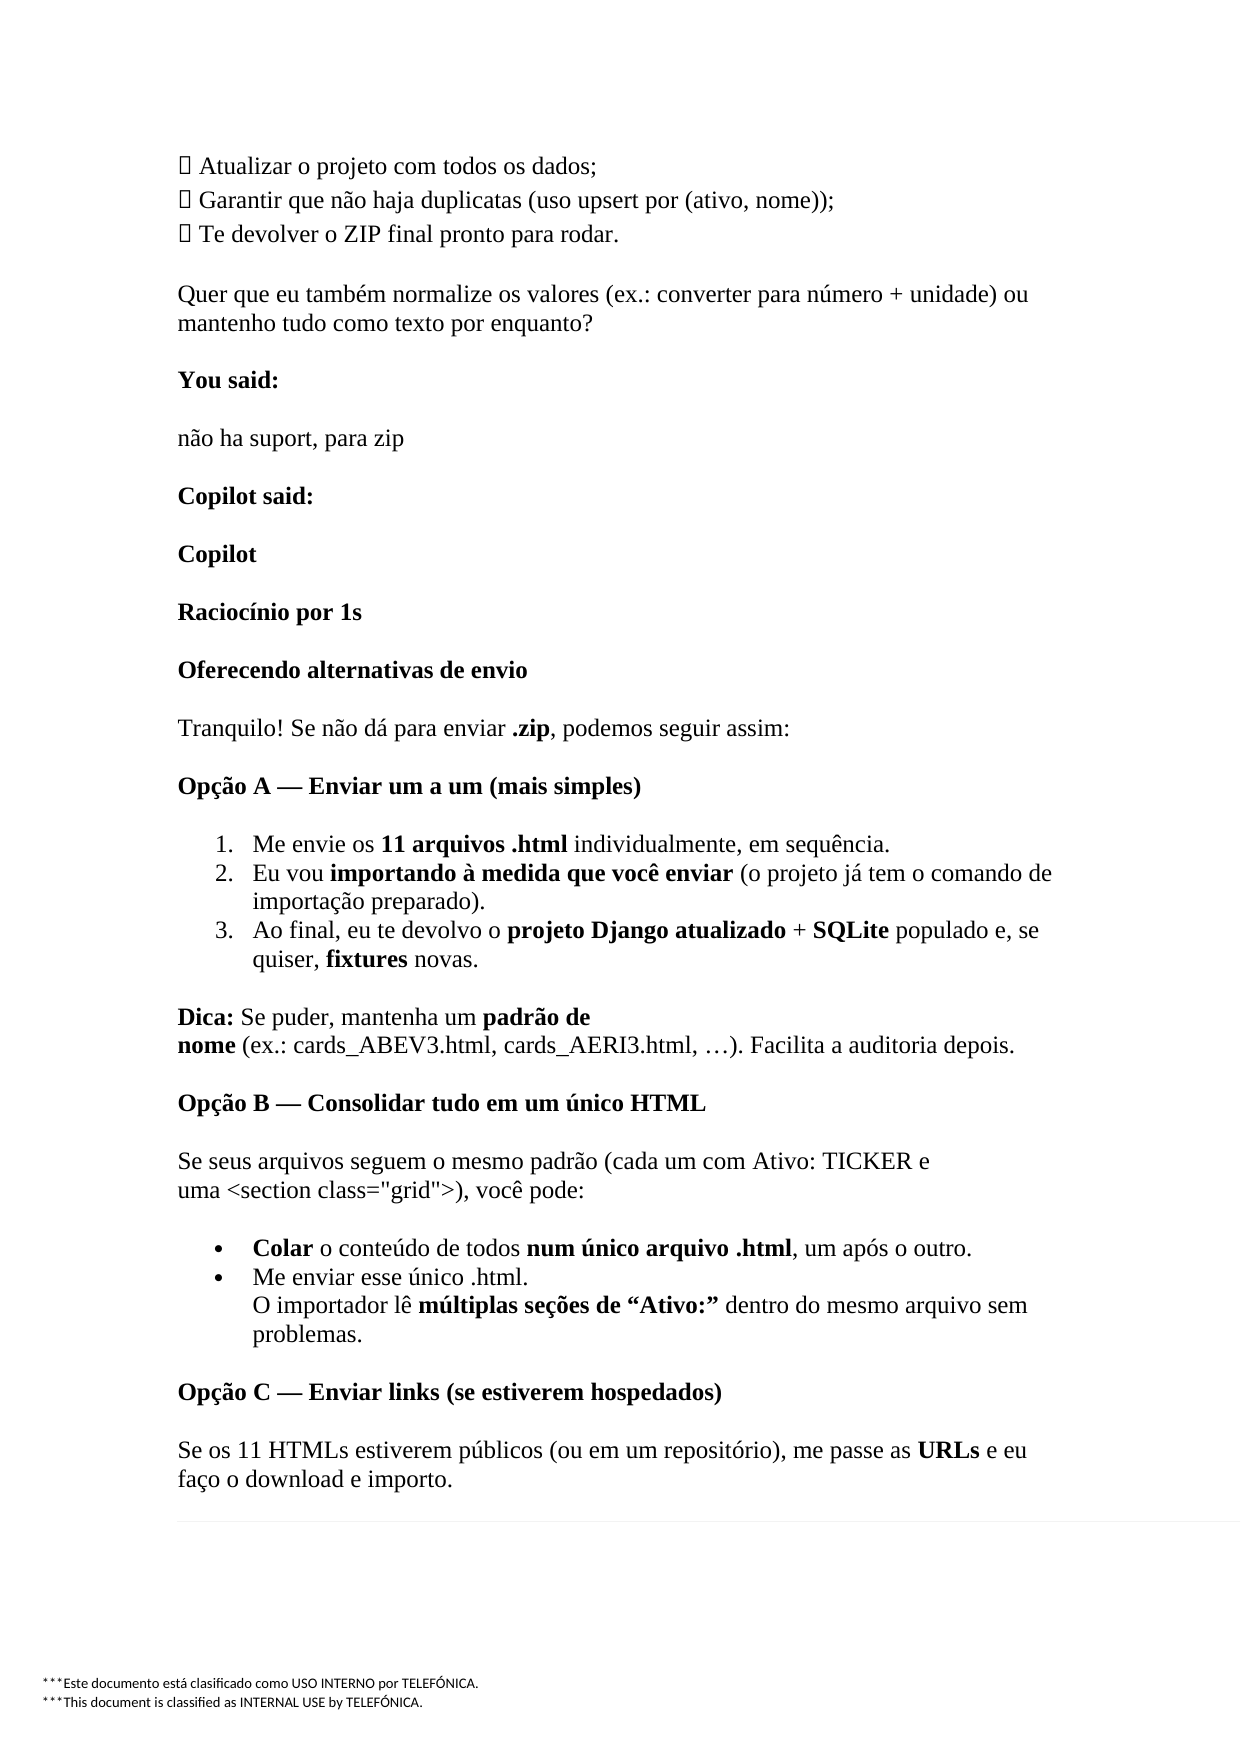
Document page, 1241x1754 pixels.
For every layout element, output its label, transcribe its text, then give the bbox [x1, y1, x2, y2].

text Tranquilo! Se não dá para enviar .zip, podemos seguir assim: [177, 713, 1063, 742]
list Me envie os 11 arquivos .html individualmente, em sequência. [215, 829, 1063, 858]
text Raciocínio por 1s [177, 597, 1063, 626]
text ✅ Atualizar o projeto com todos os dados; ✅ Garantir que não haja duplicatas (uso upsert por (ativo, nome)); ✅ Te devolver o ZIP final pronto para rodar. [177, 148, 1063, 250]
text You said: [177, 366, 1063, 394]
text não ha suport, para zip [177, 423, 1063, 452]
text Opção C — Enviar links (se estiverem hospedados) [177, 1377, 1063, 1406]
text Opção A — Enviar um a um (mais simples) [177, 771, 1063, 800]
list Ao final, eu te devolvo o projeto Django atualizado + SQLite populado e, se quiser, fixtures novas. [215, 915, 1063, 973]
text Copilot said: [177, 481, 1063, 510]
text Oferecendo alternativas de envio [177, 655, 1063, 684]
list Me enviar esse único .html. O importador lê múltiplas seções de “Ativo:” dentro do mesmo arquivo sem problemas. [215, 1262, 1063, 1348]
text Se os 11 HTMLs estiverem públicos (ou em um repositório), me passe as URLs e eu faço o download e importo. [177, 1435, 1063, 1493]
list Colar o conteúdo de todos num único arquivo .html, um após o outro. [215, 1233, 1063, 1262]
text Dica: Se puder, mantenha um padrão de nome (ex.: cards_ABEV3.html, cards_AERI3.html, …). Facilita a auditoria depois. [177, 1002, 1063, 1059]
text Opção B — Consolidar tudo em um único HTML [177, 1088, 1063, 1117]
text Quer que eu também normalize os valores (ex.: converter para número + unidade) ou mantenho tudo como texto por enquanto? [177, 279, 1063, 336]
list Eu vou importando à medida que você enviar (o projeto já tem o comando de importação preparado). [215, 858, 1063, 915]
text Copilot [177, 539, 1063, 568]
text Se seus arquivos seguem o mesmo padrão (cada um com Ativo: TICKER e uma <section class="grid">), você pode: [177, 1146, 1063, 1204]
